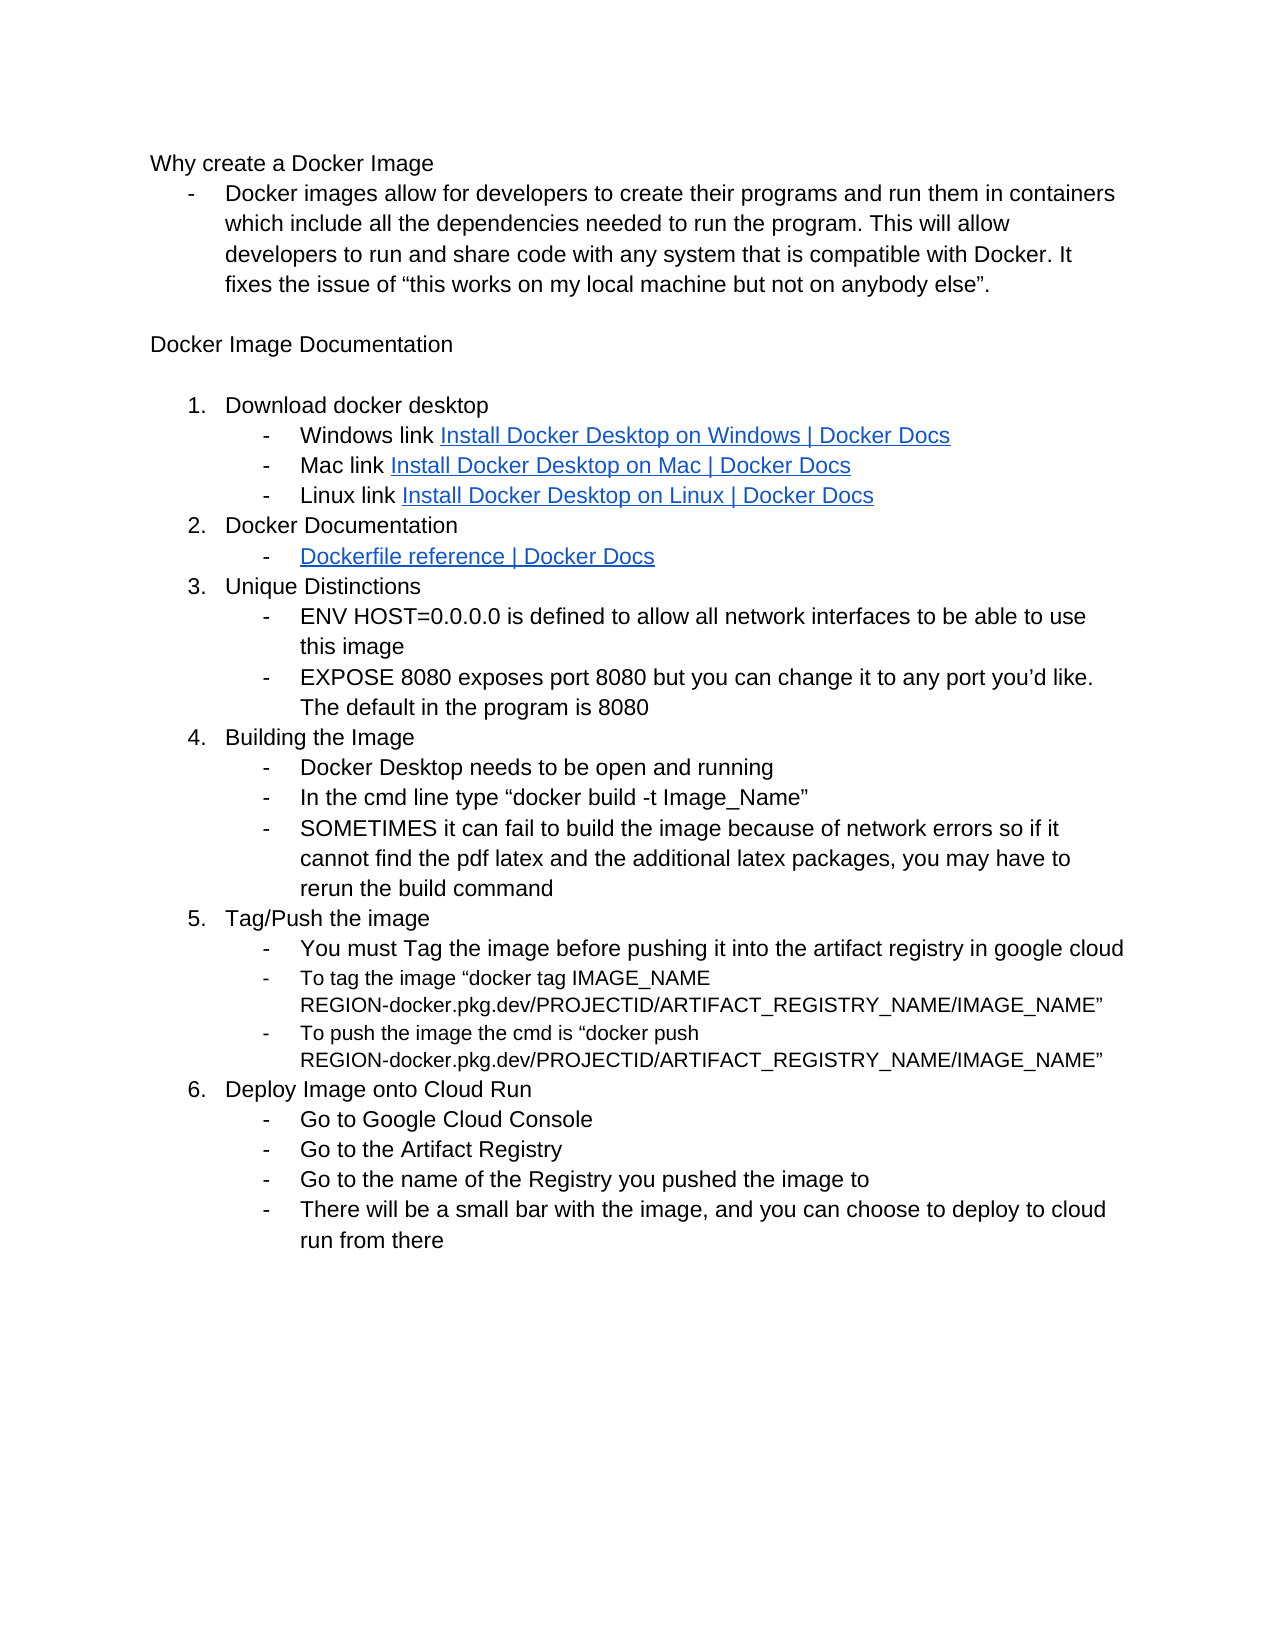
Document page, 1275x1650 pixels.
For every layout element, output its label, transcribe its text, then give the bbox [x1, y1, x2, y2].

list Unique Distinctions [187, 573, 1125, 599]
list Go to the Artifact Registry [262, 1136, 1125, 1162]
list Building the Image [187, 724, 1125, 750]
list To push the image the cmd is “docker push REGION-docker.pkg.dev/PROJECTID/ARTIFACT_REGISTRY_NAME/IMAGE_NAME” [262, 1021, 1125, 1072]
list Dockerfile reference | Docker Docs [262, 543, 1125, 569]
list Go to the name of the Registry you pushed the image to [262, 1166, 1125, 1193]
list Mac link Install Docker Desktop on Mac | Docker Docs [262, 452, 1125, 478]
list Docker images allow for developers to create their programs and run them in containers which include all the dependencies needed to run the program. This will allow developers to run and share code with any system that is compatible with Docker. It fixes the issue of “this works on my local machine but not on anybody else”. [187, 180, 1125, 297]
list Download docker desktop [187, 392, 1125, 418]
list ENV HOST=0.0.0.0 is defined to allow all network interfaces to be able to use this image [262, 603, 1125, 660]
list Deploy Image onto Cloud Run [187, 1076, 1125, 1102]
list Docker Documentation [187, 512, 1125, 539]
list To tag the image “docker tag IMAGE_NAME REGION-docker.pkg.dev/PROJECTID/ARTIFACT_REGISTRY_NAME/IMAGE_NAME” [262, 966, 1125, 1017]
list Go to Google Cloud Console [262, 1106, 1125, 1132]
list There will be a small bar with the image, and you can choose to deploy to cloud run from there [262, 1196, 1125, 1253]
list You must Tag the image before pushing it into the artifact registry in google cloud [262, 935, 1125, 962]
list Docker Desktop needs to be open and running [262, 754, 1125, 781]
text Why create a Docker Image [150, 150, 1125, 176]
list In the cmd line type “docker build -t Image_Name” [262, 784, 1125, 811]
list Linux link Install Docker Desktop on Linux | Docker Docs [262, 482, 1125, 509]
list SOMETIMES it can fail to build the image because of network errors so if it cannot find the pdf latex and the additional latex packages, you may have to rerun the build command [262, 814, 1125, 901]
list Tag/Push the image [187, 905, 1125, 932]
text Docker Image Documentation [150, 331, 1125, 358]
list EXPOSE 8080 exposes port 8080 but you can change it to any port you’d like. The default in the program is 8080 [262, 663, 1125, 720]
list Windows link Install Docker Desktop on Windows | Docker Docs [262, 422, 1125, 448]
